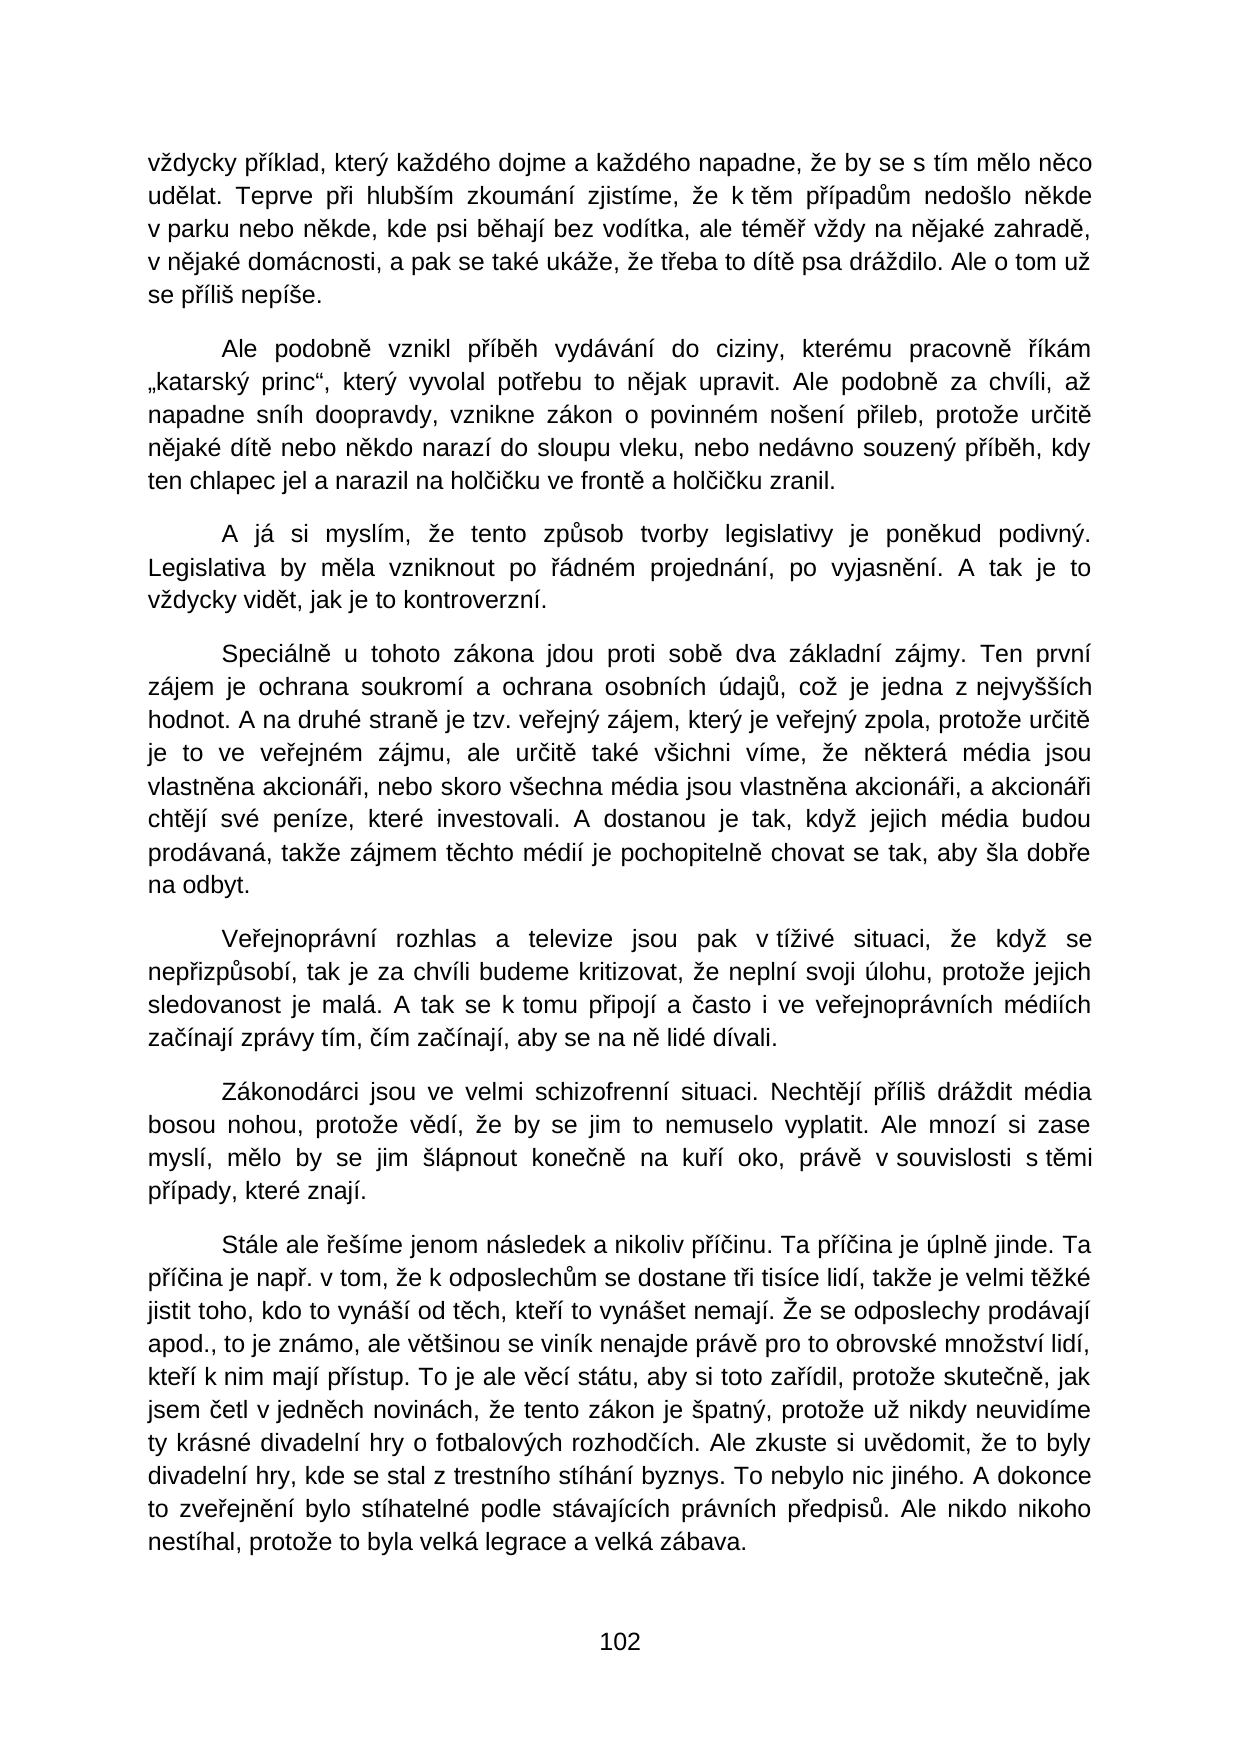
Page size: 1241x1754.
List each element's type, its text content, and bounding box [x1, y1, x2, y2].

text Zákonodárci jsou ve velmi schizofrenní situaci. Nechtějí příliš dráždit média bosou nohou, protože vědí, že by se jim to nemuselo vyplatit. Ale mnozí si zase myslí, mělo by se jim šlápnout konečně na kuří oko, právě v souvislosti s těmi případy, které znají. [148, 1077, 1093, 1205]
text A já si myslím, že tento způsob tvorby legislativy je poněkud podivný. Legislativa by měla vzniknout po řádném projednání, po vyjasnění. A tak je to vždycky vidět, jak je to kontroverzní. [148, 519, 1093, 614]
text Veřejnoprávní rozhlas a televize jsou pak v tíživé situaci, že když se nepřizpůsobí, tak je za chvíli budeme kritizovat, že neplní svoji úlohu, protože jejich sledovanost je malá. A tak se k tomu připojí a často i ve veřejnoprávních médiích začínají zprávy tím, čím začínají, aby se na ně lidé dívali. [148, 924, 1093, 1052]
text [148, 148, 1093, 308]
text Stále ale řešíme jenom následek a nikoliv příčinu. Ta příčina je úplně jinde. Ta příčina je např. v tom, že k odposlechům se dostane tři tisíce lidí, takže je velmi těžké jistit toho, kdo to vynáší od těch, kteří to vynášet nemají. Že se odposlechy prodávají apod., to je známo, ale většinou se viník nenajde právě pro to obrovské množství lidí, kteří k nim mají přístup. To je ale věcí státu, aby si toto zařídil, protože skutečně, jak jsem četl v jedněch novinách, že tento zákon je špatný, protože už nikdy neuvidíme ty krásné divadelní hry o fotbalových rozhodčích. Ale zkuste si uvědomit, že to byly divadelní hry, kde se stal z trestního stíhání byznys. To nebylo nic jiného. A dokonce to zveřejnění bylo stíhatelné podle stávajících právních předpisů. Ale nikdo nikoho nestíhal, protože to byla velká legrace a velká zábava. [148, 1230, 1093, 1556]
text Ale podobně vznikl příběh vydávání do ciziny, kterému pracovně říkám „katarský princ“, který vyvolal potřebu to nějak upravit. Ale podobně za chvíli, až napadne sníh doopravdy, vznikne zákon o povinném nošení přileb, protože určitě nějaké dítě nebo někdo narazí do sloupu vleku, nebo nedávno souzený příběh, kdy ten chlapec jel a narazil na holčičku ve frontě a holčičku zranil. [148, 333, 1093, 494]
text Speciálně u tohoto zákona jdou proti sobě dva základní zájmy. Ten první zájem je ochrana soukromí a ochrana osobních údajů, což je jedna z nejvyšších hodnot. A na druhé straně je tzv. veřejný zájem, který je veřejný zpola, protože určitě je to ve veřejném zájmu, ale určitě také všichni víme, že některá média jsou vlastněna akcionáři, nebo skoro všechna média jsou vlastněna akcionáři, a akcionáři chtějí své peníze, které investovali. A dostanou je tak, když jejich média budou prodávaná, takže zájmem těchto médií je pochopitelně chovat se tak, aby šla dobře na odbyt. [148, 639, 1093, 899]
